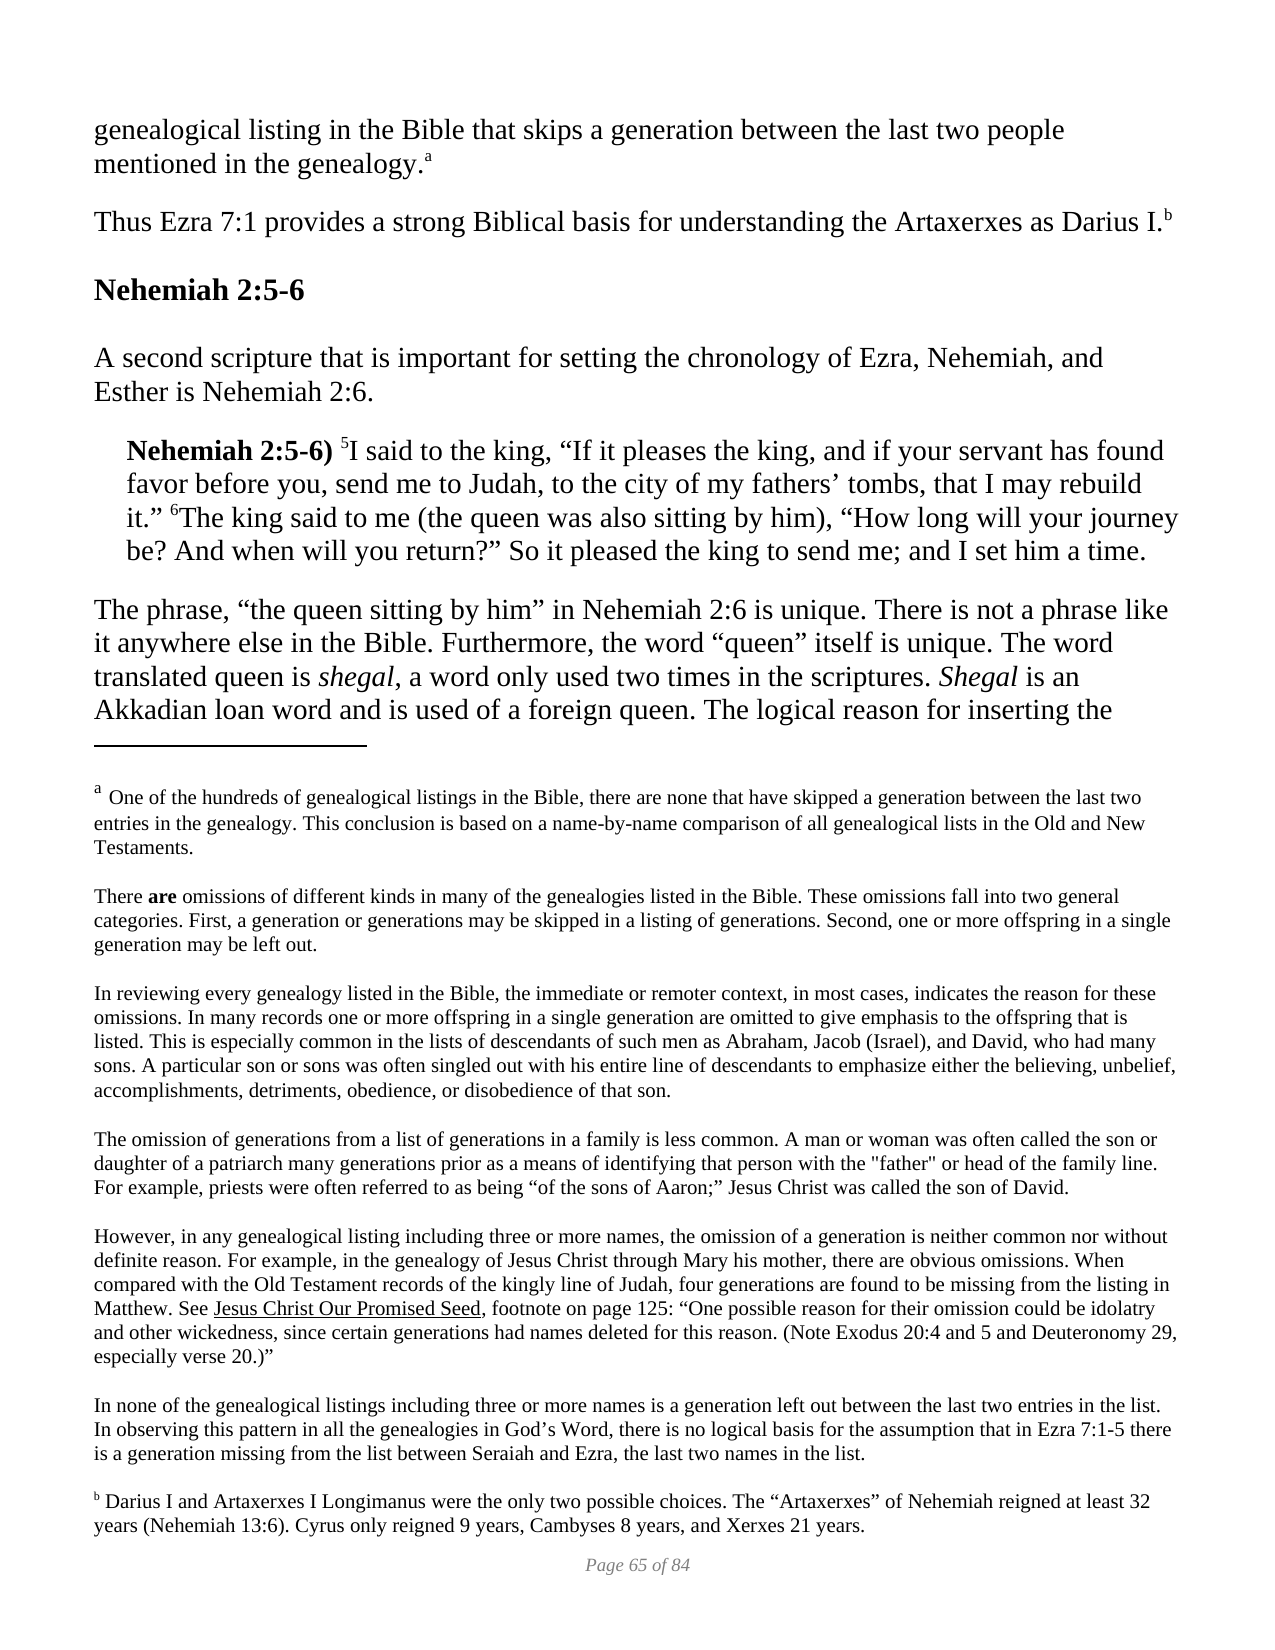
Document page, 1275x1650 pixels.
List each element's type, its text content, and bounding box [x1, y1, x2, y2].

text Nehemiah 2:5-6) 5I said to the king, “If it pleases the king, and if your servant has found favor before you, send me to Judah, to the city of my fathers’ tombs, that I may rebuild it.” 6The king said to me (the queen was also sitting by him), “How long will your journey be? And when will you return?” So it pleased the king to send me; and I set him a time. [126, 433, 1181, 567]
text A second scripture that is important for setting the chronology of Ezra, Nehemiah, and Esther is Nehemiah 2:6. [94, 341, 1181, 408]
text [94, 112, 1181, 179]
text The phrase, “the queen sitting by him” in Nehemiah 2:6 is unique. There is not a phrase like it anywhere else in the Bible. Furthermore, the word “queen” itself is unique. The word translated queen is shegal, a word only used two times in the scriptures. Shegal is an Akkadian loan word and is used of a foreign queen. The logical reason for inserting the phrase “the queen sitting by him” into the record at this time is to show the support and interest that the queen had in this situation. This would be most true if the queen were Esther, the foreign queen to whom the word shegal would apply perfectly. E.W. Bullinger recognized that the queen had to be Esther and commented: [94, 592, 1181, 726]
text Nehemiah 2:5-6 [94, 271, 1181, 307]
text Thus Ezra 7:1 provides a strong Biblical basis for understanding the Artaxerxes as Darius I. [94, 204, 1181, 238]
